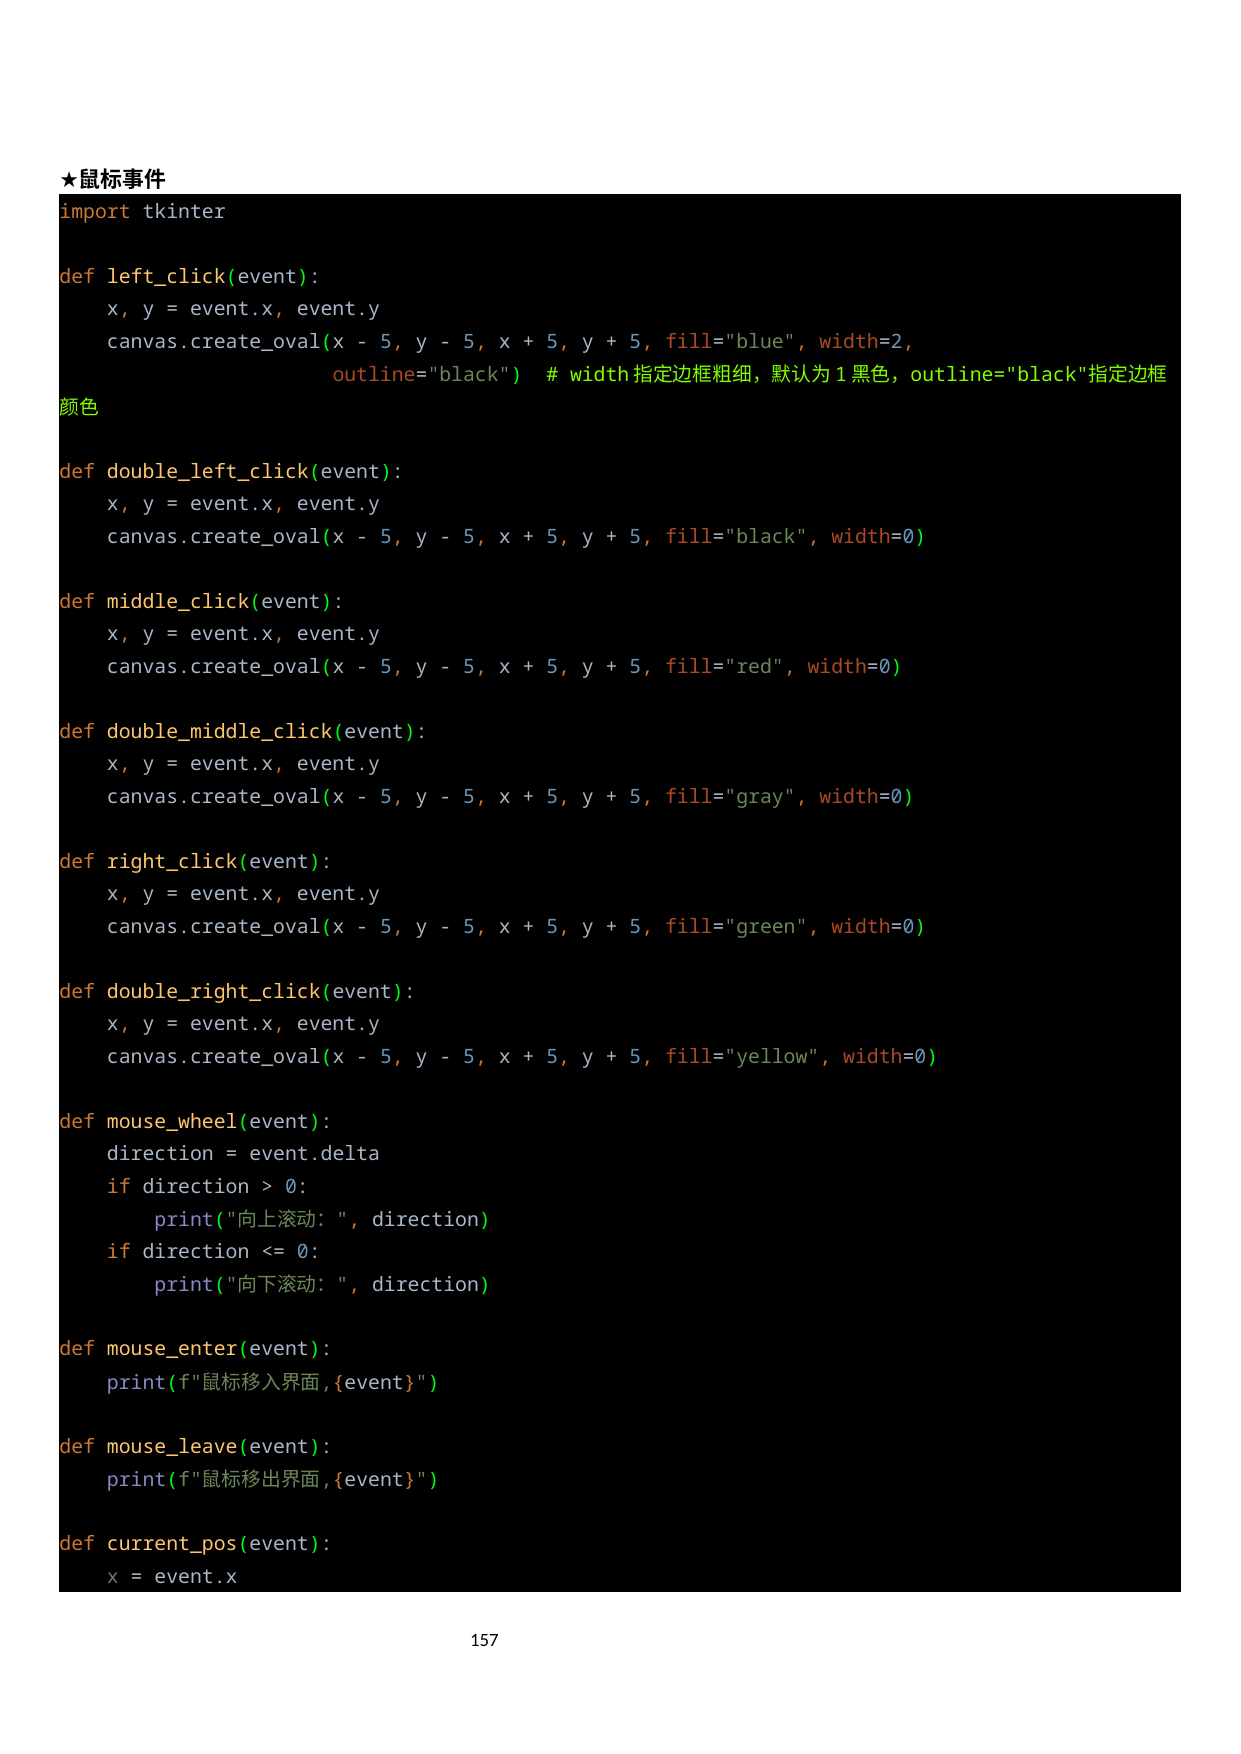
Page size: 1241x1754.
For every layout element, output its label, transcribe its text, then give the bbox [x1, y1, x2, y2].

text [59, 194, 1181, 1592]
text ★鼠标事件 [59, 162, 1181, 194]
